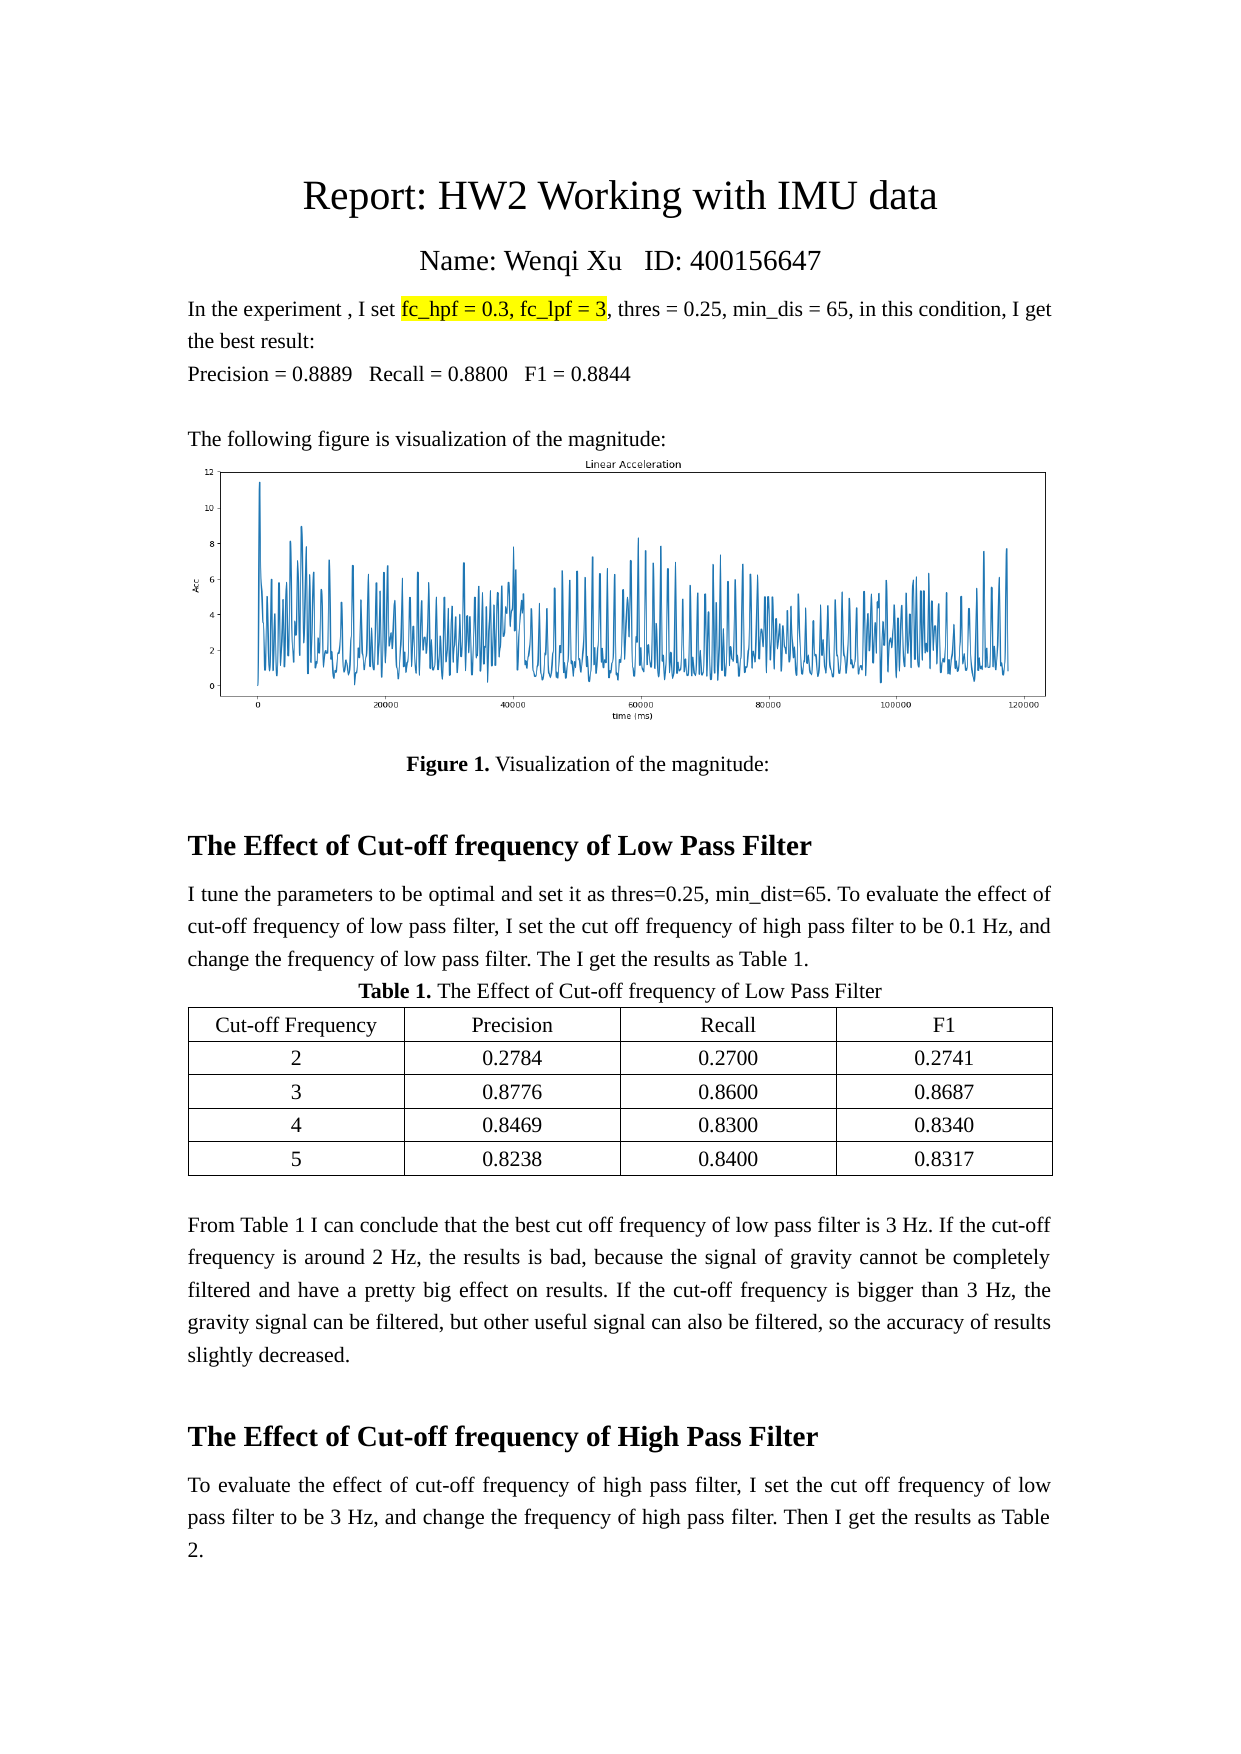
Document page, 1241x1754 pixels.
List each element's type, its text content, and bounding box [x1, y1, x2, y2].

table_cell 0.2784 [405, 1042, 620, 1074]
text I tune the parameters to be optimal and set it as thres=0.25, min_dist=65. To evaluate the effect of cut-off frequency of low pass filter, I set the cut off frequency of high pass filter to be 0.1 Hz, and change the frequency of low pass filter. The I get the results as Table 1. [187, 877, 1053, 974]
table_cell 0.8469 [405, 1109, 620, 1141]
text To evaluate the effect of cut-off frequency of high pass filter, I set the cut off frequency of low pass filter to be 3 Hz, and change the frequency of high pass filter. Then I get the results as Table 2. [187, 1468, 1053, 1566]
table_header Precision [405, 1008, 620, 1041]
table_header Recall [621, 1008, 836, 1041]
table_cell 0.8776 [405, 1075, 620, 1108]
text Name: Wenqi Xu ID: 400156647 [187, 227, 1053, 292]
table_cell 0.8300 [621, 1109, 836, 1141]
picture [187, 454, 1053, 725]
table_cell 4 [189, 1109, 404, 1141]
table_cell 0.8238 [405, 1142, 620, 1175]
text The Effect of Cut-off frequency of Low Pass Filter [187, 812, 1053, 877]
table_cell 3 [189, 1075, 404, 1108]
text From Table 1 I can conclude that the best cut off frequency of low pass filter is 3 Hz. If the cut-off frequency is around 2 Hz, the results is bad, because the signal of gravity cannot be completely filtered and have a pretty big effect on results. If the cut-off frequency is bigger than 3 Hz, the gravity signal can be filtered, but other useful signal can also be filtered, so the accuracy of results slightly decreased. [187, 1208, 1053, 1371]
table_cell 0.8317 [837, 1142, 1052, 1175]
table_cell 0.8340 [837, 1109, 1052, 1141]
text The Effect of Cut-off frequency of High Pass Filter [187, 1403, 1053, 1468]
table_cell 0.8600 [621, 1075, 836, 1108]
text Table 1. The Effect of Cut-off frequency of Low Pass Filter [187, 974, 1053, 1007]
text The following figure is visualization of the magnitude: [187, 422, 1053, 454]
text Report: HW2 Working with IMU data [187, 162, 1053, 227]
table_cell 0.2700 [621, 1042, 836, 1074]
table_cell 5 [189, 1142, 404, 1175]
text In the experiment , I set fc_hpf = 0.3, fc_lpf = 3, thres = 0.25, min_dis = 65, in this condition, I get the best result: [187, 292, 1053, 357]
table_header F1 [837, 1008, 1052, 1041]
table_cell 0.8687 [837, 1075, 1052, 1108]
text Precision = 0.8889 Recall = 0.8800 F1 = 0.8844 [187, 357, 1053, 389]
table_header Cut-off Frequency [189, 1008, 404, 1041]
table_cell 0.2741 [837, 1042, 1052, 1074]
table_cell 0.8400 [621, 1142, 836, 1175]
table_cell 2 [189, 1042, 404, 1074]
text Figure 1. Visualization of the magnitude: [362, 747, 1053, 779]
